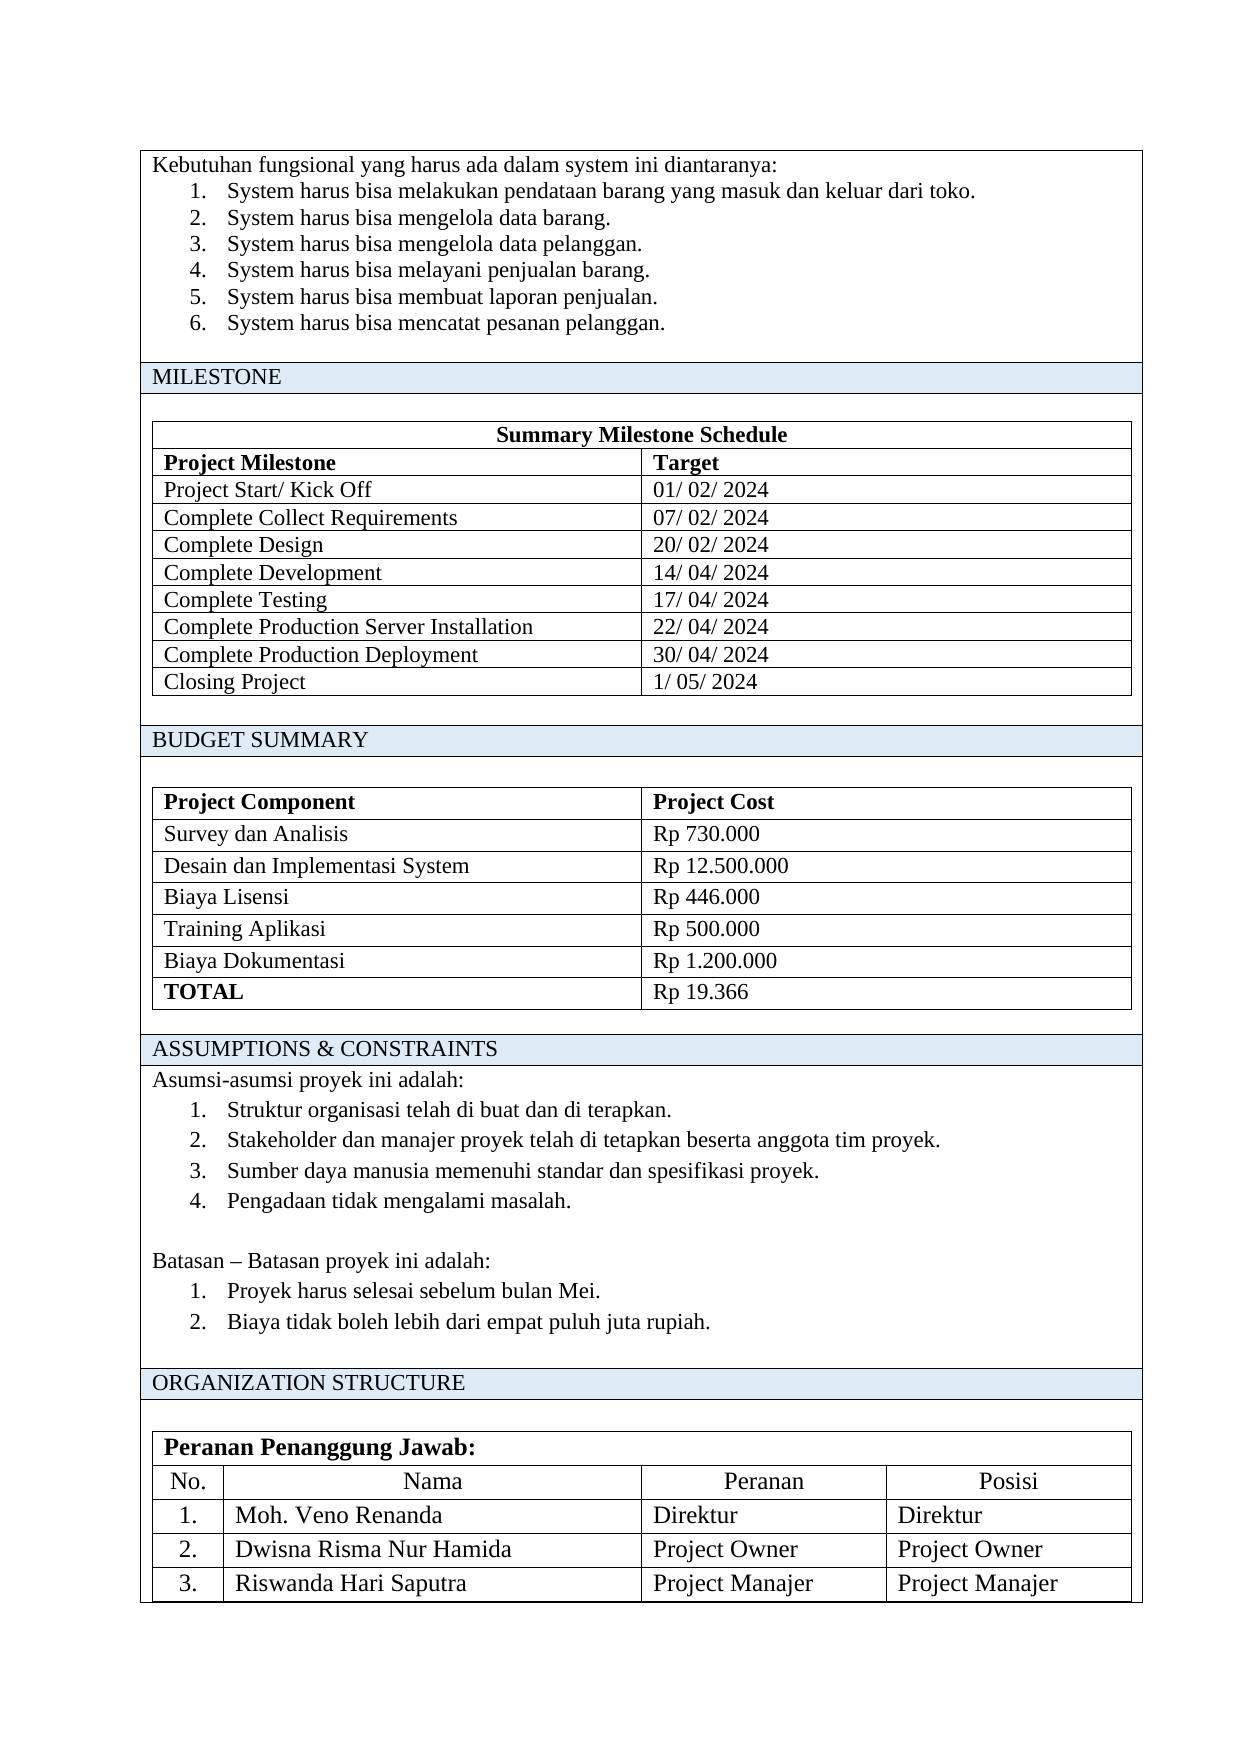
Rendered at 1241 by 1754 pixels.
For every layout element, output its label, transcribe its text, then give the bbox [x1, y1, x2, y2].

table_cell ORGANIZATION STRUCTURE [141, 1369, 1142, 1399]
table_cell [141, 151, 1142, 362]
table_cell [141, 394, 1142, 725]
table_cell [141, 1400, 1142, 1602]
table_cell [141, 757, 1142, 1034]
table_cell ASSUMPTIONS & CONSTRAINTS [141, 1035, 1142, 1065]
table_cell BUDGET SUMMARY [141, 726, 1142, 756]
table_cell Asumsi-asumsi proyek ini adalah: Struktur organisasi telah di buat dan di terapkan. Stakeholder dan manajer proyek telah di tetapkan beserta anggota tim proyek. Sumber daya manusia memenuhi standar dan spesifikasi proyek. Pengadaan tidak mengalami masalah. Batasan – Batasan proyek ini adalah: Proyek harus selesai sebelum bulan Mei. Biaya tidak boleh lebih dari empat puluh juta rupiah. [141, 1066, 1142, 1368]
table_cell MILESTONE [141, 363, 1142, 393]
